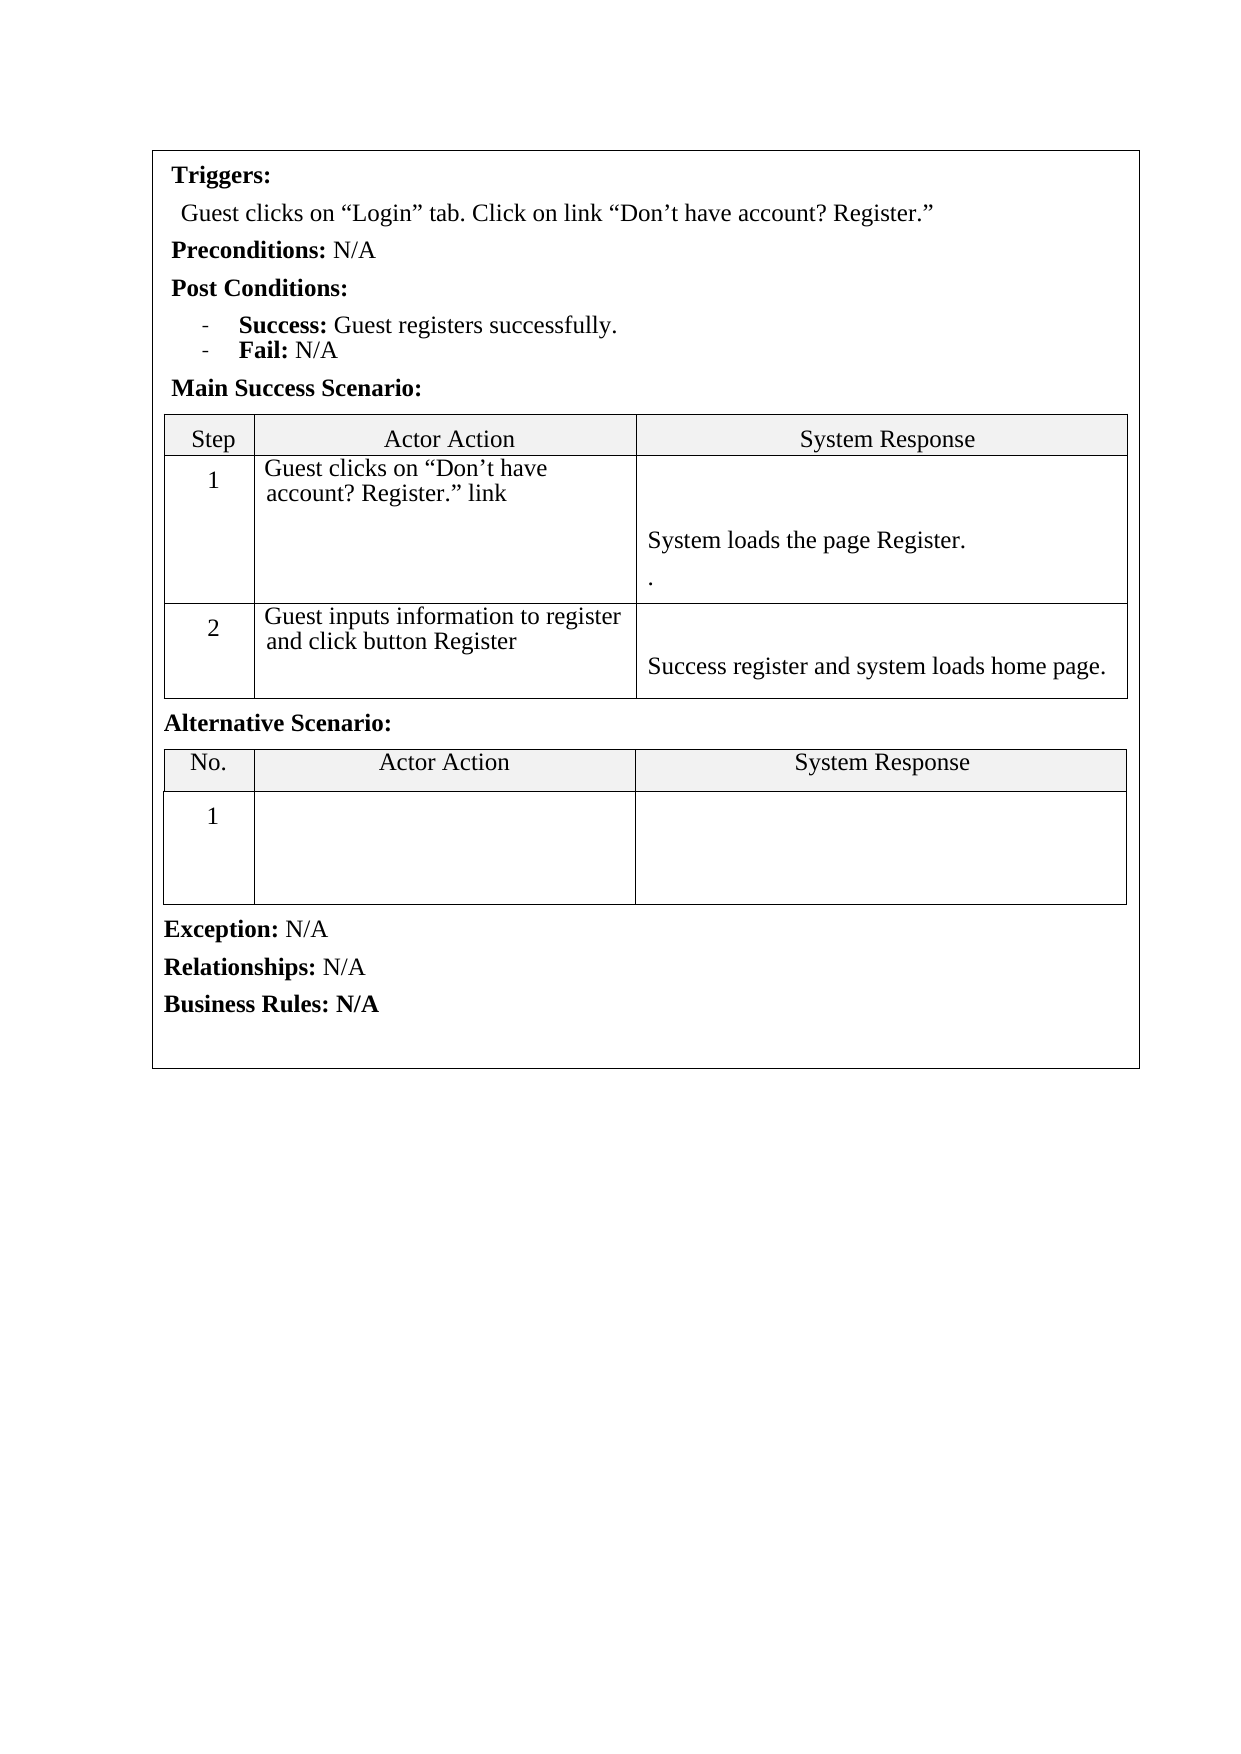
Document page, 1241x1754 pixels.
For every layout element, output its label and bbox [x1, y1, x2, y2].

table_cell [153, 151, 1139, 1068]
